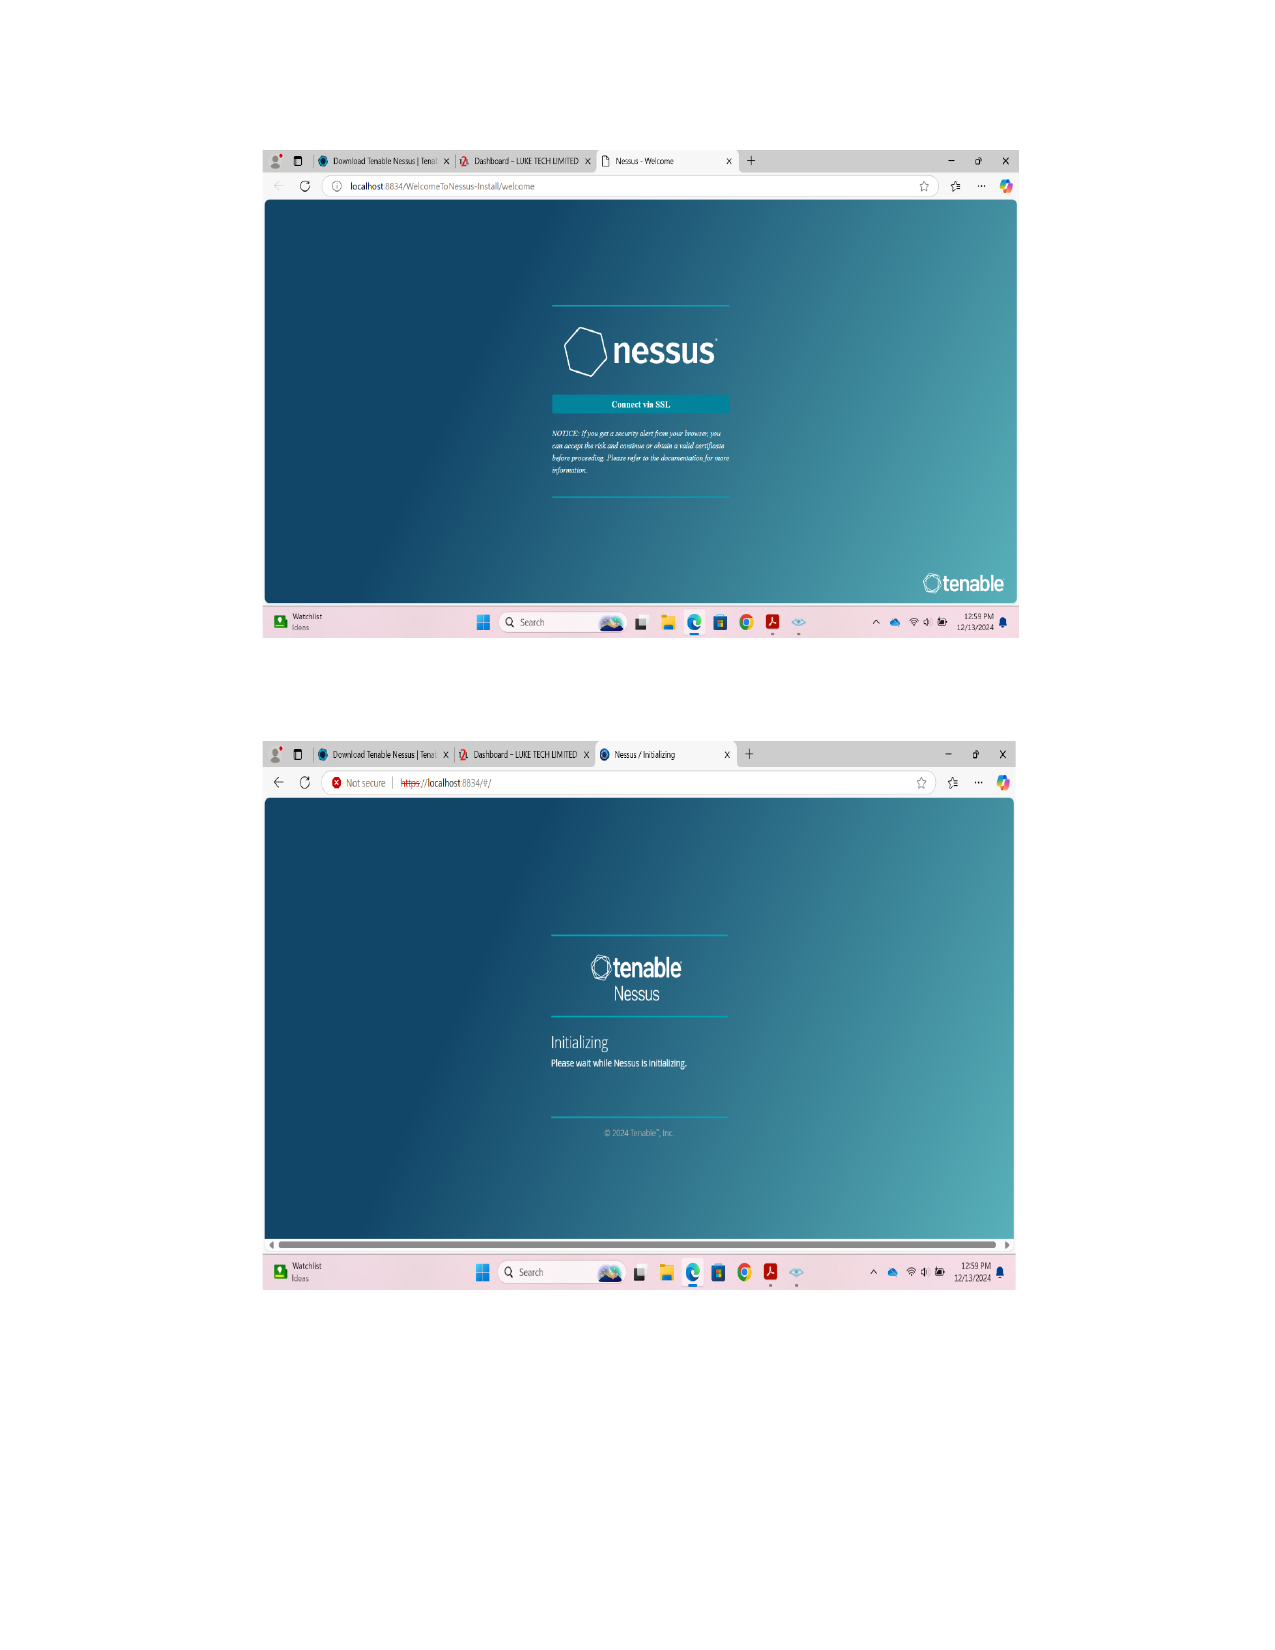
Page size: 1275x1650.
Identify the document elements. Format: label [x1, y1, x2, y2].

picture [262, 741, 1016, 1290]
picture [262, 150, 1019, 638]
